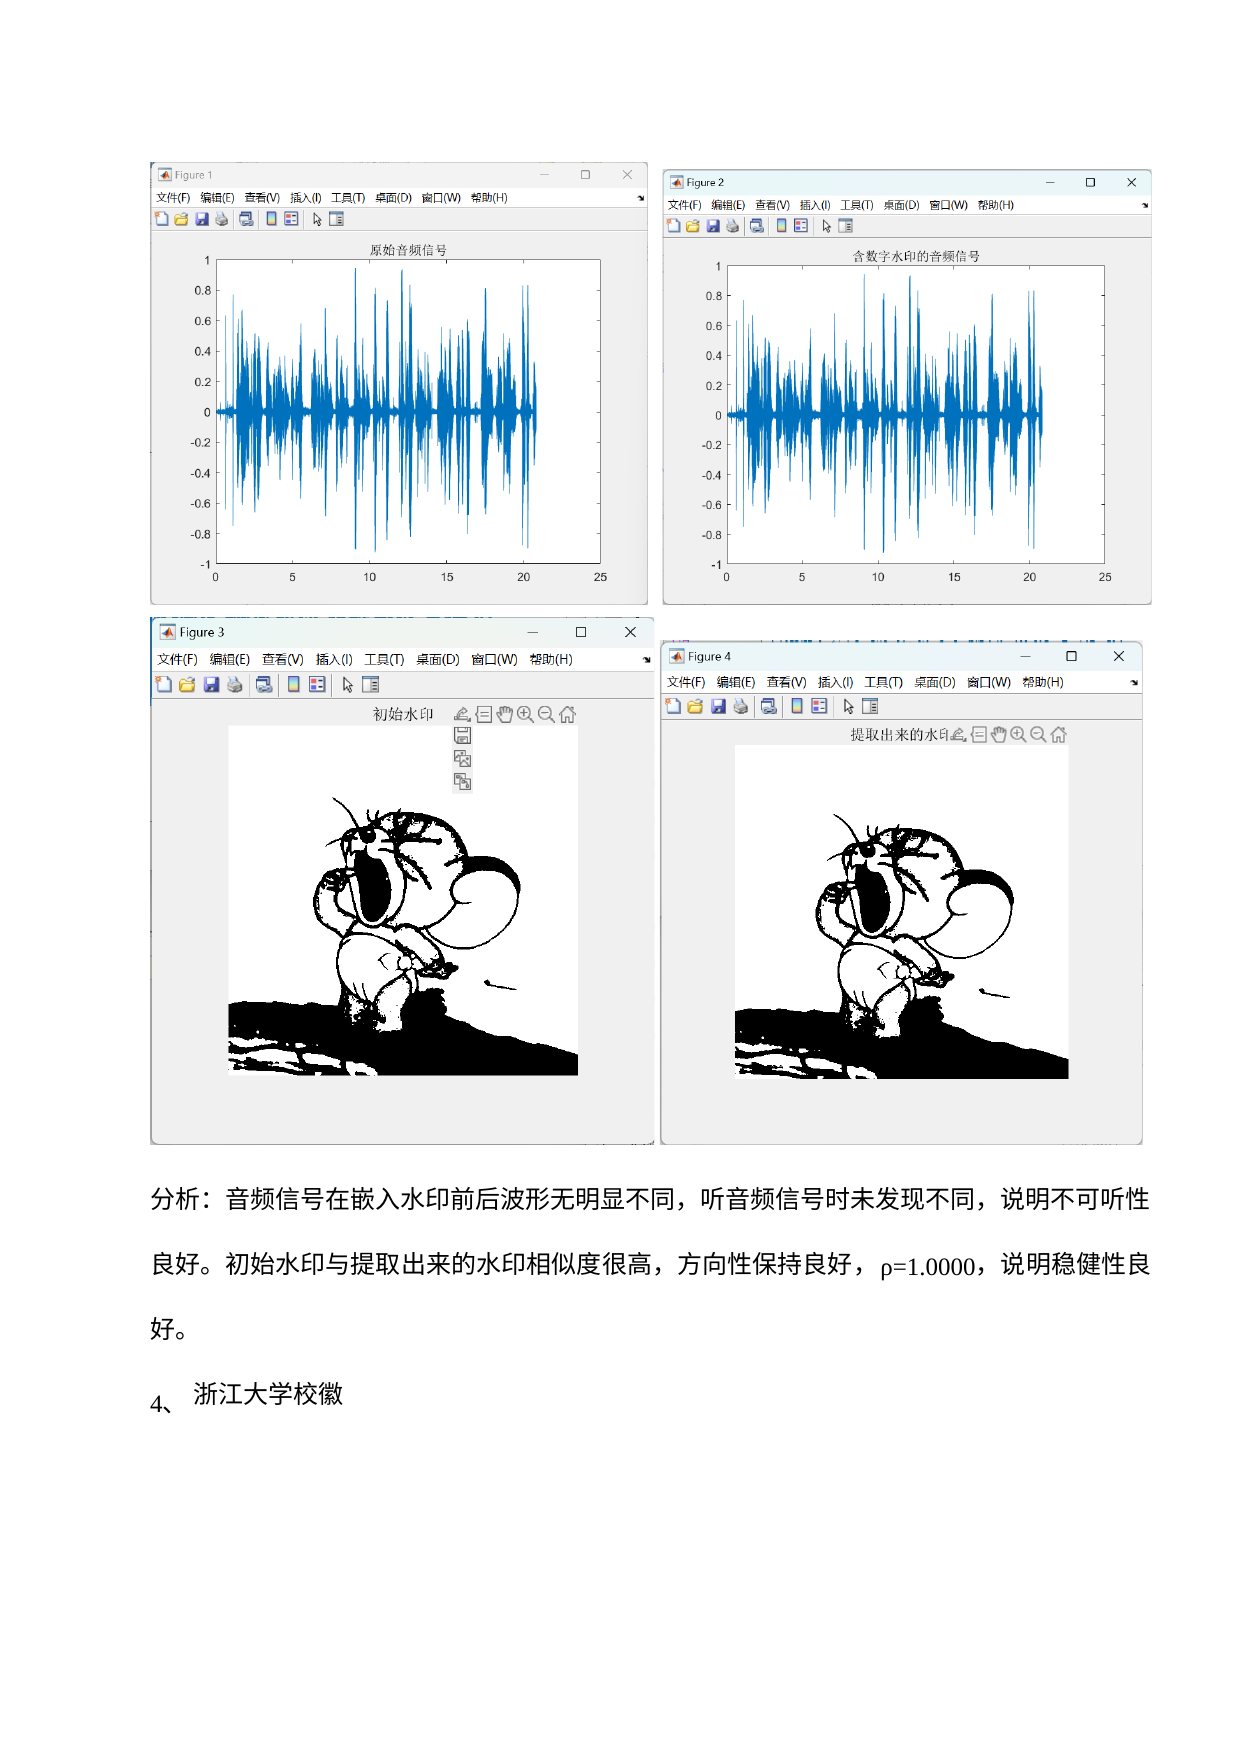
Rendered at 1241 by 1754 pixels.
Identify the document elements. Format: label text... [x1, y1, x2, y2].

picture [150, 162, 648, 605]
picture [150, 617, 655, 1145]
text 分析：音频信号在嵌入水印前后波形无明显不同，听音频信号时未发现不同，说明不可听性良好。初始水印与提取出来的水印相似度很高，方向性保持良好，ρ=1.0000，说明稳健性良好。 [150, 1169, 1152, 1364]
list 浙江大学校徽 [150, 1364, 1152, 1429]
picture [662, 169, 1152, 605]
picture [659, 640, 1143, 1145]
